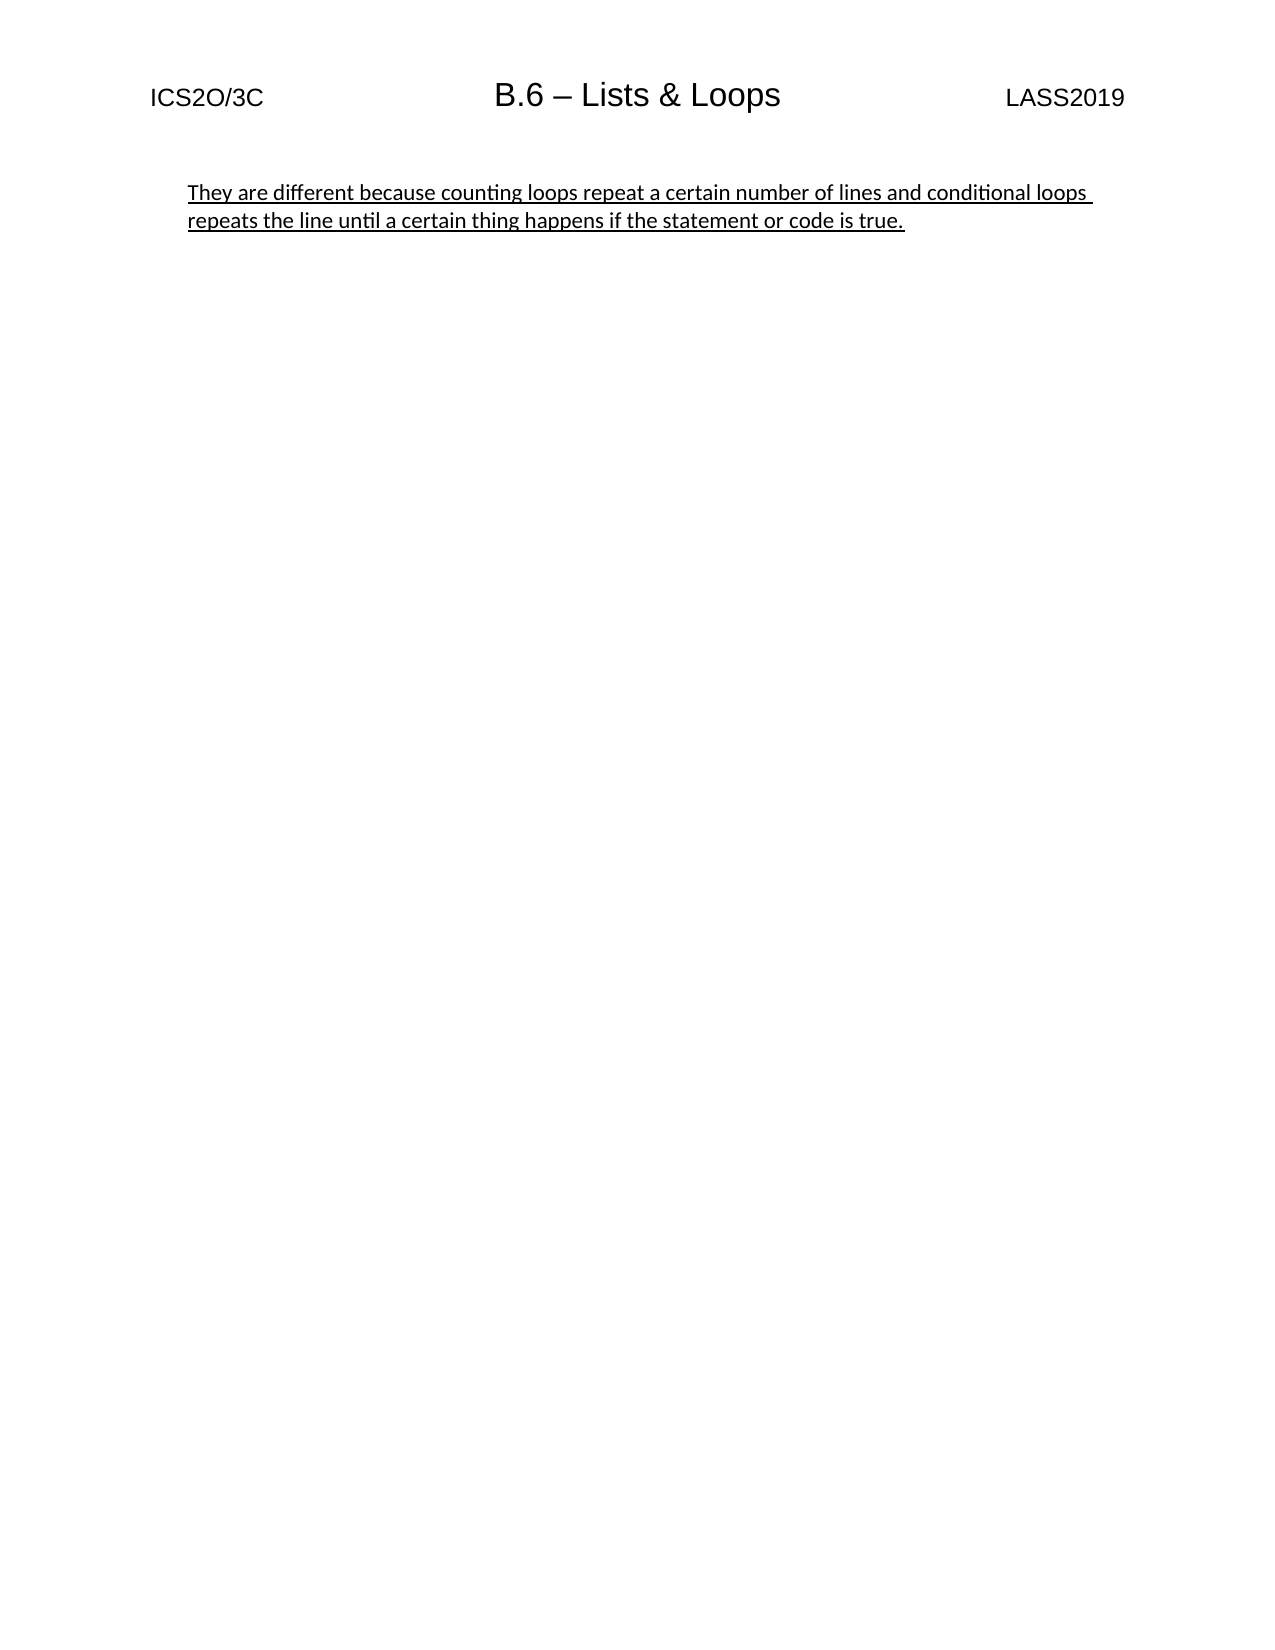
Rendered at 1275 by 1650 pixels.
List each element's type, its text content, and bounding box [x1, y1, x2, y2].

text They are different because counting loops repeat a certain number of lines and conditional loops repeats the line until a certain thing happens if the statement or code is true. [187, 178, 1125, 234]
